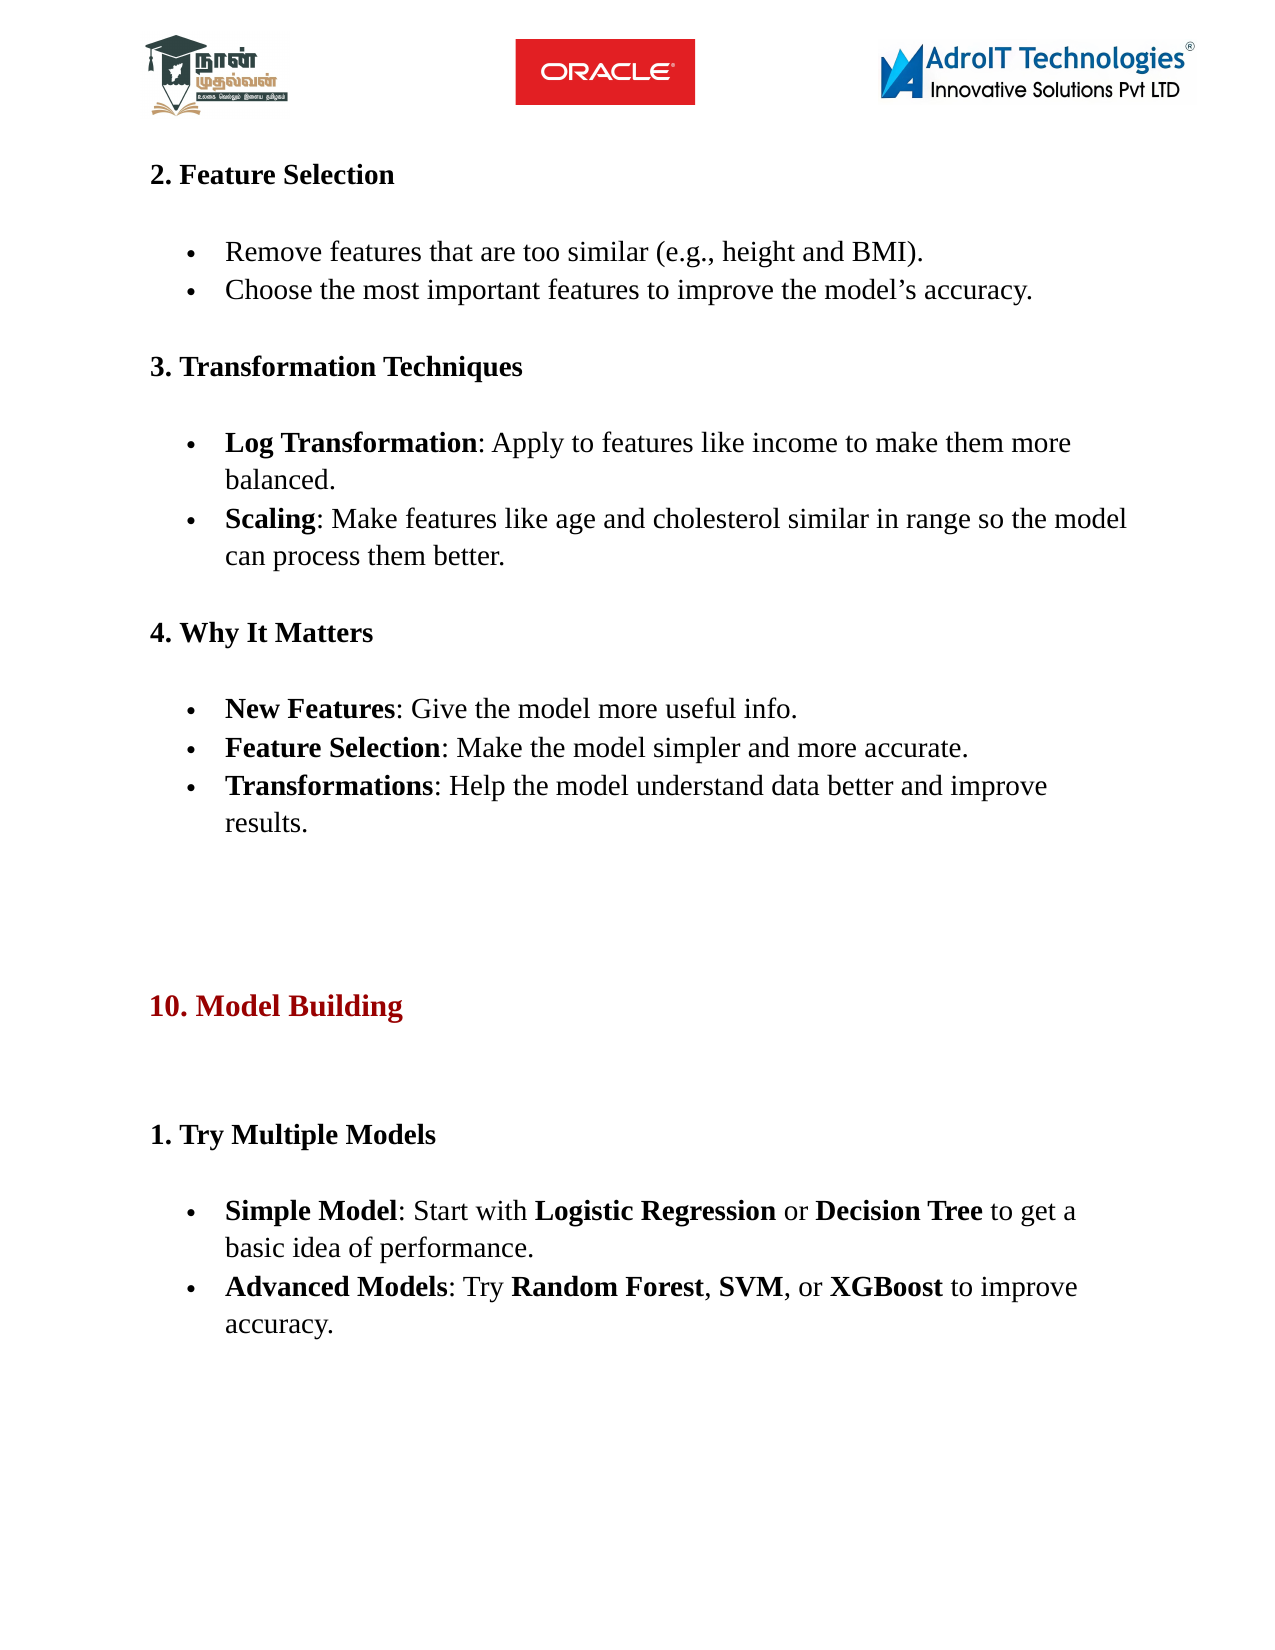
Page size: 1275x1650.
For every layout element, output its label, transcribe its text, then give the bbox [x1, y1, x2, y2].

list Advanced Models: Try Random Forest, SVM, or XGBoost to improve accuracy. [187, 1269, 1132, 1340]
list Transformation Techniques [150, 349, 1132, 382]
list Transformations: Help the model understand data better and improve results. [187, 768, 1132, 839]
picture [878, 39, 1197, 105]
list Scaling: Make features like age and cholesterol similar in range so the model can process them better. [187, 501, 1132, 572]
list Try Multiple Models [150, 1117, 1132, 1150]
list New Features: Give the model more useful info. [187, 691, 1132, 725]
subtitle Model Building [148, 987, 705, 1023]
list Feature Selection [150, 157, 1132, 191]
list Log Transformation: Apply to features like income to make them more balanced. [187, 425, 1132, 496]
picture [140, 31, 290, 119]
picture [515, 39, 696, 105]
list Feature Selection: Make the model simpler and more accurate. [187, 730, 1132, 763]
list Remove features that are too similar (e.g., height and BMI). [187, 234, 1132, 267]
list Simple Model: Start with Logistic Regression or Decision Tree to get a basic idea of performance. [187, 1193, 1132, 1264]
list Why It Matters [150, 615, 1132, 648]
list Choose the most important features to improve the model’s accuracy. [187, 272, 1132, 306]
